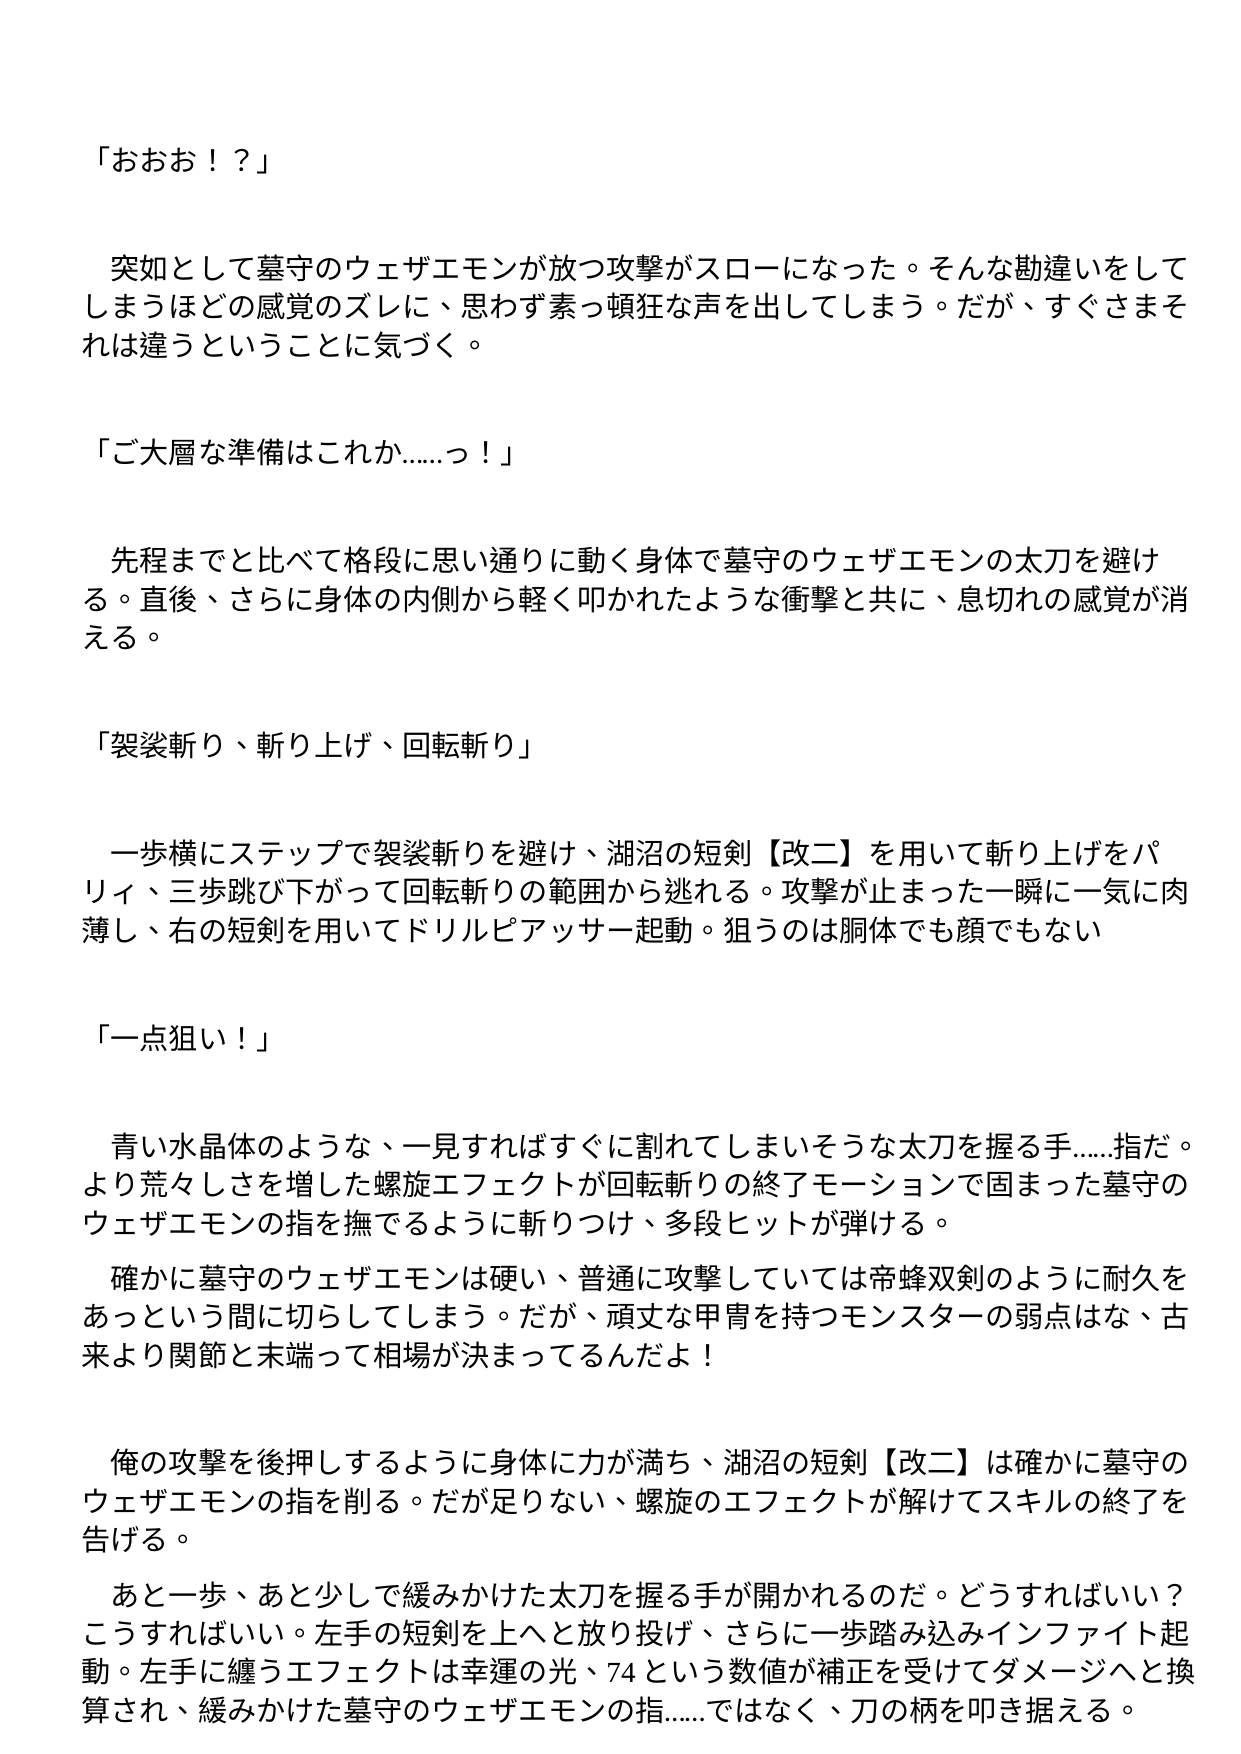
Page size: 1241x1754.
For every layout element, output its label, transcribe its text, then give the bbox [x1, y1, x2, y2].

text 先程までと比べて格段に思い通りに動く身体で墓守のウェザエモンの太刀を避ける。直後、さらに身体の内側から軽く叩かれたような衝撃と共に、息切れの感覚が消える。 [81, 543, 1215, 656]
text 一歩横にステップで袈裟斬りを避け、湖沼の短剣【改二】を用いて斬り上げをパリィ、三歩跳び下がって回転斬りの範囲から逃れる。攻撃が止まった一瞬に一気に肉薄し、右の短剣を用いてドリルピアッサー起動。狙うのは胴体でも顔でもない [81, 836, 1215, 949]
text 突如として墓守のウェザエモンが放つ攻撃がスローになった。そんな勘違いをしてしまうほどの感覚のズレに、思わず素っ頓狂な声を出してしまう。だが、すぐさまそれは違うということに気づく。 [81, 251, 1215, 363]
text 「ご大層な準備はこれか……っ！」 [81, 436, 1215, 471]
text 「袈裟斬り、斬り上げ、回転斬り」 [81, 728, 1215, 764]
text 青い水晶体のような、一見すればすぐに割れてしまいそうな太刀を握る手……指だ。より荒々しさを増した螺旋エフェクトが回転斬りの終了モーションで固まった墓守のウェザエモンの指を撫でるように斬りつけ、多段ヒットが弾ける。 [81, 1129, 1215, 1241]
text 「おおお！？」 [81, 143, 1215, 178]
text 俺の攻撃を後押しするように身体に力が満ち、湖沼の短剣【改二】は確かに墓守のウェザエモンの指を削る。だが足りない、螺旋のエフェクトが解けてスキルの終了を告げる。 [81, 1446, 1215, 1558]
text 「一点狙い！」 [81, 1021, 1215, 1057]
text 確かに墓守のウェザエモンは硬い、普通に攻撃していては帝蜂双剣のように耐久をあっという間に切らしてしまう。だが、頑丈な甲冑を持つモンスターの弱点はな、古来より関節と末端って相場が決まってるんだよ！ [81, 1261, 1215, 1373]
text あと一歩、あと少しで緩みかけた太刀を握る手が開かれるのだ。どうすればいい？ こうすればいい。左手の短剣を上へと放り投げ、さらに一歩踏み込みインファイト起動。左手に纏うエフェクトは幸運の光、74という数値が補正を受けてダメージへと換算され、緩みかけた墓守のウェザエモンの指……ではなく、刀の柄を叩き据える。 [81, 1578, 1215, 1728]
